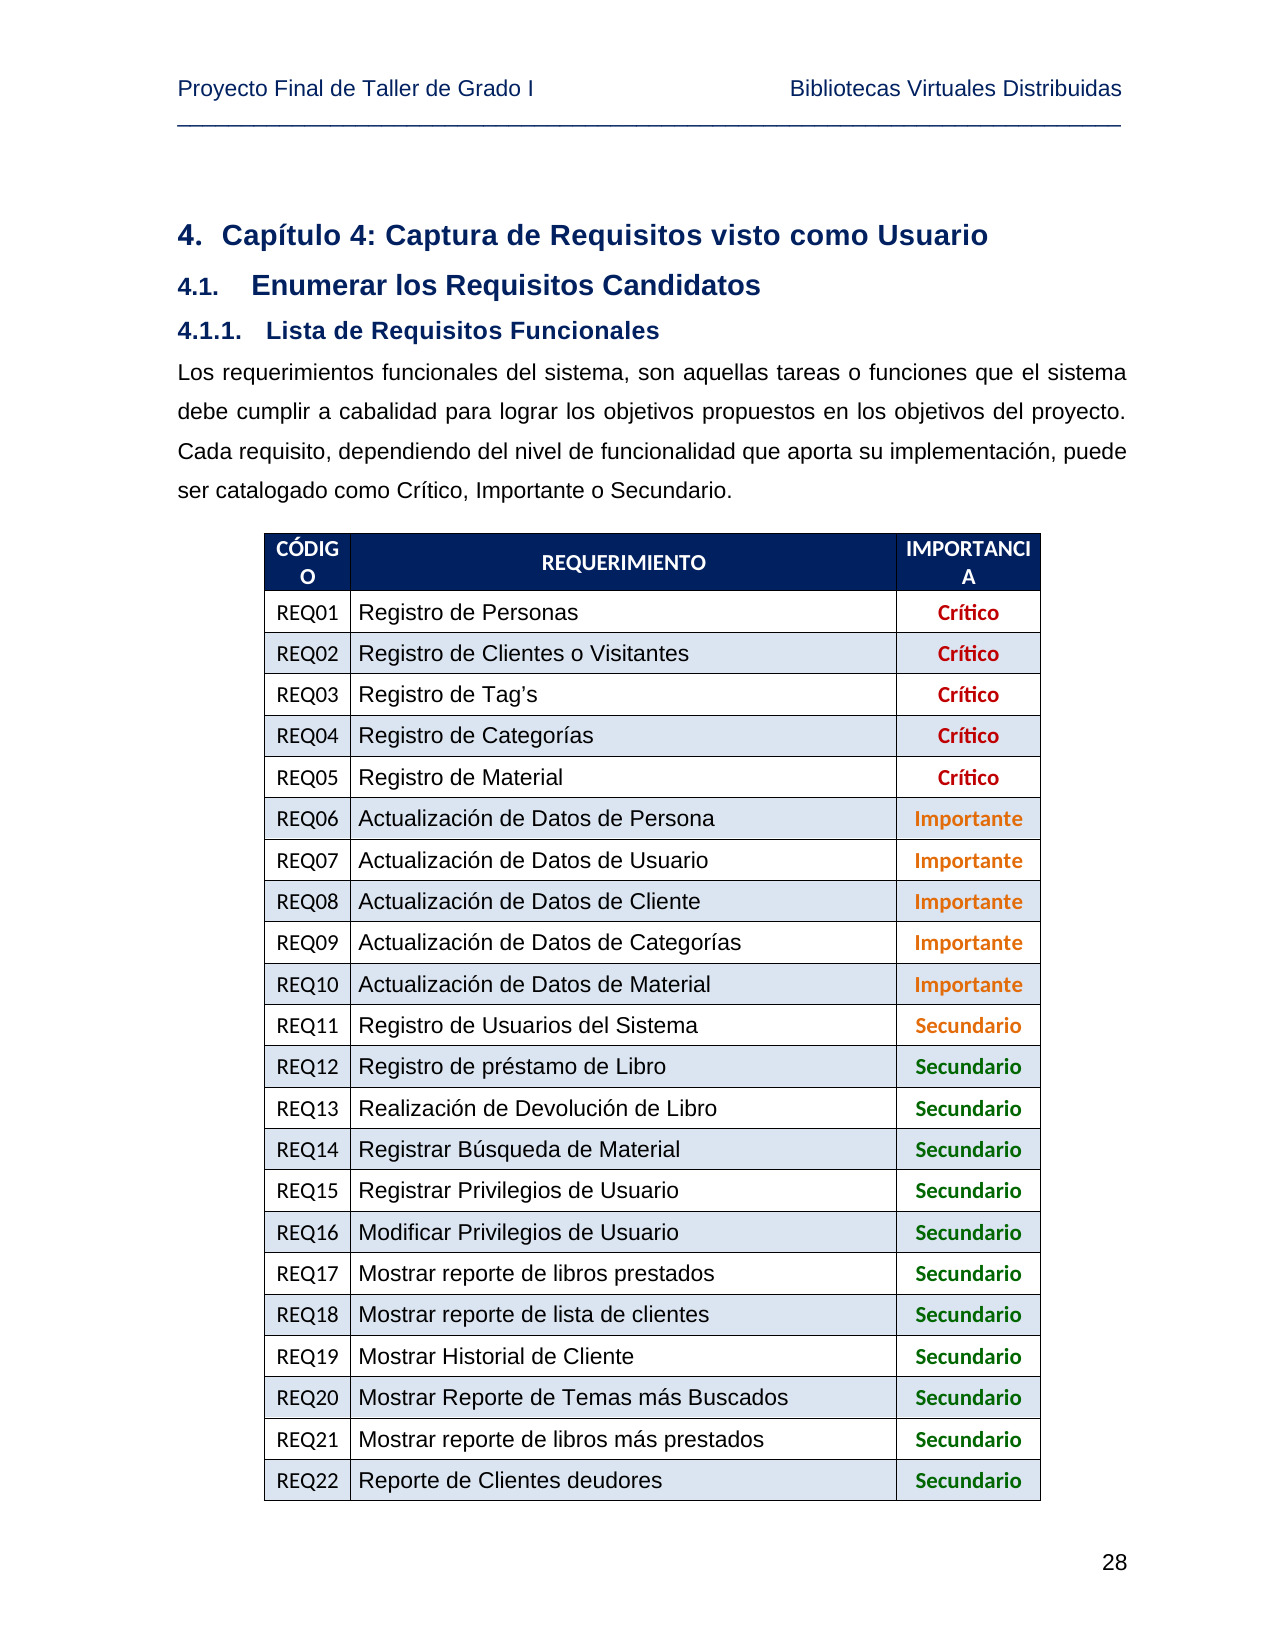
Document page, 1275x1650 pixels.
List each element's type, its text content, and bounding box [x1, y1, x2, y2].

table_cell Secundario [897, 1005, 1040, 1045]
table_cell REQ14 [265, 1129, 350, 1169]
table_cell REQ13 [265, 1088, 350, 1128]
table_header REQUERIMIENTO [351, 534, 896, 590]
table_cell Actualización de Datos de Material [351, 964, 896, 1004]
table_cell Secundario [897, 1253, 1040, 1293]
table_cell Reporte de Clientes deudores [351, 1460, 896, 1500]
table_cell Modificar Privilegios de Usuario [351, 1212, 896, 1252]
table_cell Actualización de Datos de Cliente [351, 881, 896, 921]
table_cell Mostrar reporte de lista de clientes [351, 1295, 896, 1335]
table_cell Registrar Búsqueda de Material [351, 1129, 896, 1169]
table_cell REQ16 [265, 1212, 350, 1252]
table_cell REQ19 [265, 1336, 350, 1376]
table_cell Registro de Material [351, 757, 896, 797]
subtitle Lista de Requisitos Funcionales [177, 316, 1127, 344]
table_header CÓDIGO [265, 534, 350, 590]
table_cell Crítico [897, 633, 1040, 673]
table_cell Registrar Privilegios de Usuario [351, 1170, 896, 1211]
table_cell Actualización de Datos de Categorías [351, 922, 896, 963]
table_cell Crítico [897, 716, 1040, 756]
table_cell Secundario [897, 1170, 1040, 1211]
table_cell Secundario [897, 1046, 1040, 1087]
table_cell Importante [897, 881, 1040, 921]
table_cell Registro de Clientes o Visitantes [351, 633, 896, 673]
table_cell Secundario [897, 1377, 1040, 1417]
table_cell REQ01 [265, 591, 350, 632]
table_cell Crítico [897, 674, 1040, 714]
table_cell Importante [897, 840, 1040, 880]
table_cell Crítico [897, 757, 1040, 797]
table_cell Registro de Categorías [351, 716, 896, 756]
table_cell REQ15 [265, 1170, 350, 1211]
table_cell REQ17 [265, 1253, 350, 1293]
table_cell Registro de Tag’s [351, 674, 896, 714]
table_cell Secundario [897, 1419, 1040, 1459]
table_cell REQ21 [265, 1419, 350, 1459]
table_cell REQ20 [265, 1377, 350, 1417]
subtitle Capítulo 4: Captura de Requisitos visto como Usuario [177, 214, 1127, 253]
table_cell Registro de Personas [351, 591, 896, 632]
table_cell Crítico [897, 591, 1040, 632]
table_cell Actualización de Datos de Usuario [351, 840, 896, 880]
table_cell REQ07 [265, 840, 350, 880]
table_cell REQ11 [265, 1005, 350, 1045]
table_cell REQ12 [265, 1046, 350, 1087]
table_cell Secundario [897, 1212, 1040, 1252]
table_cell Secundario [897, 1295, 1040, 1335]
table_cell Mostrar reporte de libros prestados [351, 1253, 896, 1293]
table_cell Mostrar Historial de Cliente [351, 1336, 896, 1376]
table_cell REQ10 [265, 964, 350, 1004]
table_cell Registro de Usuarios del Sistema [351, 1005, 896, 1045]
table_header IMPORTANCIA [897, 534, 1040, 590]
table_cell Realización de Devolución de Libro [351, 1088, 896, 1128]
table_cell Secundario [897, 1129, 1040, 1169]
table_cell REQ22 [265, 1460, 350, 1500]
table_cell Secundario [897, 1460, 1040, 1500]
table_cell REQ02 [265, 633, 350, 673]
subtitle Enumerar los Requisitos Candidatos [177, 268, 1127, 301]
table_cell Importante [897, 964, 1040, 1004]
table_cell REQ05 [265, 757, 350, 797]
table_cell Actualización de Datos de Persona [351, 798, 896, 838]
table_cell Mostrar reporte de libros más prestados [351, 1419, 896, 1459]
table_cell Mostrar Reporte de Temas más Buscados [351, 1377, 896, 1417]
table_cell Importante [897, 922, 1040, 963]
table_cell Secundario [897, 1088, 1040, 1128]
table_cell REQ09 [265, 922, 350, 963]
table_cell Registro de préstamo de Libro [351, 1046, 896, 1087]
table_cell REQ04 [265, 716, 350, 756]
table_cell REQ08 [265, 881, 350, 921]
table_cell Importante [897, 798, 1040, 838]
table_cell Secundario [897, 1336, 1040, 1376]
table_cell REQ06 [265, 798, 350, 838]
table_cell REQ03 [265, 674, 350, 714]
table_cell REQ18 [265, 1295, 350, 1335]
text Los requerimientos funcionales del sistema, son aquellas tareas o funciones que el sistema debe cumplir a cabalidad para lograr los objetivos propuestos en los objetivos del proyecto. Cada requisito, dependiendo del nivel de funcionalidad que aporta su implementación, puede ser catalogado como Crítico, Importante o Secundario. [177, 359, 1127, 503]
